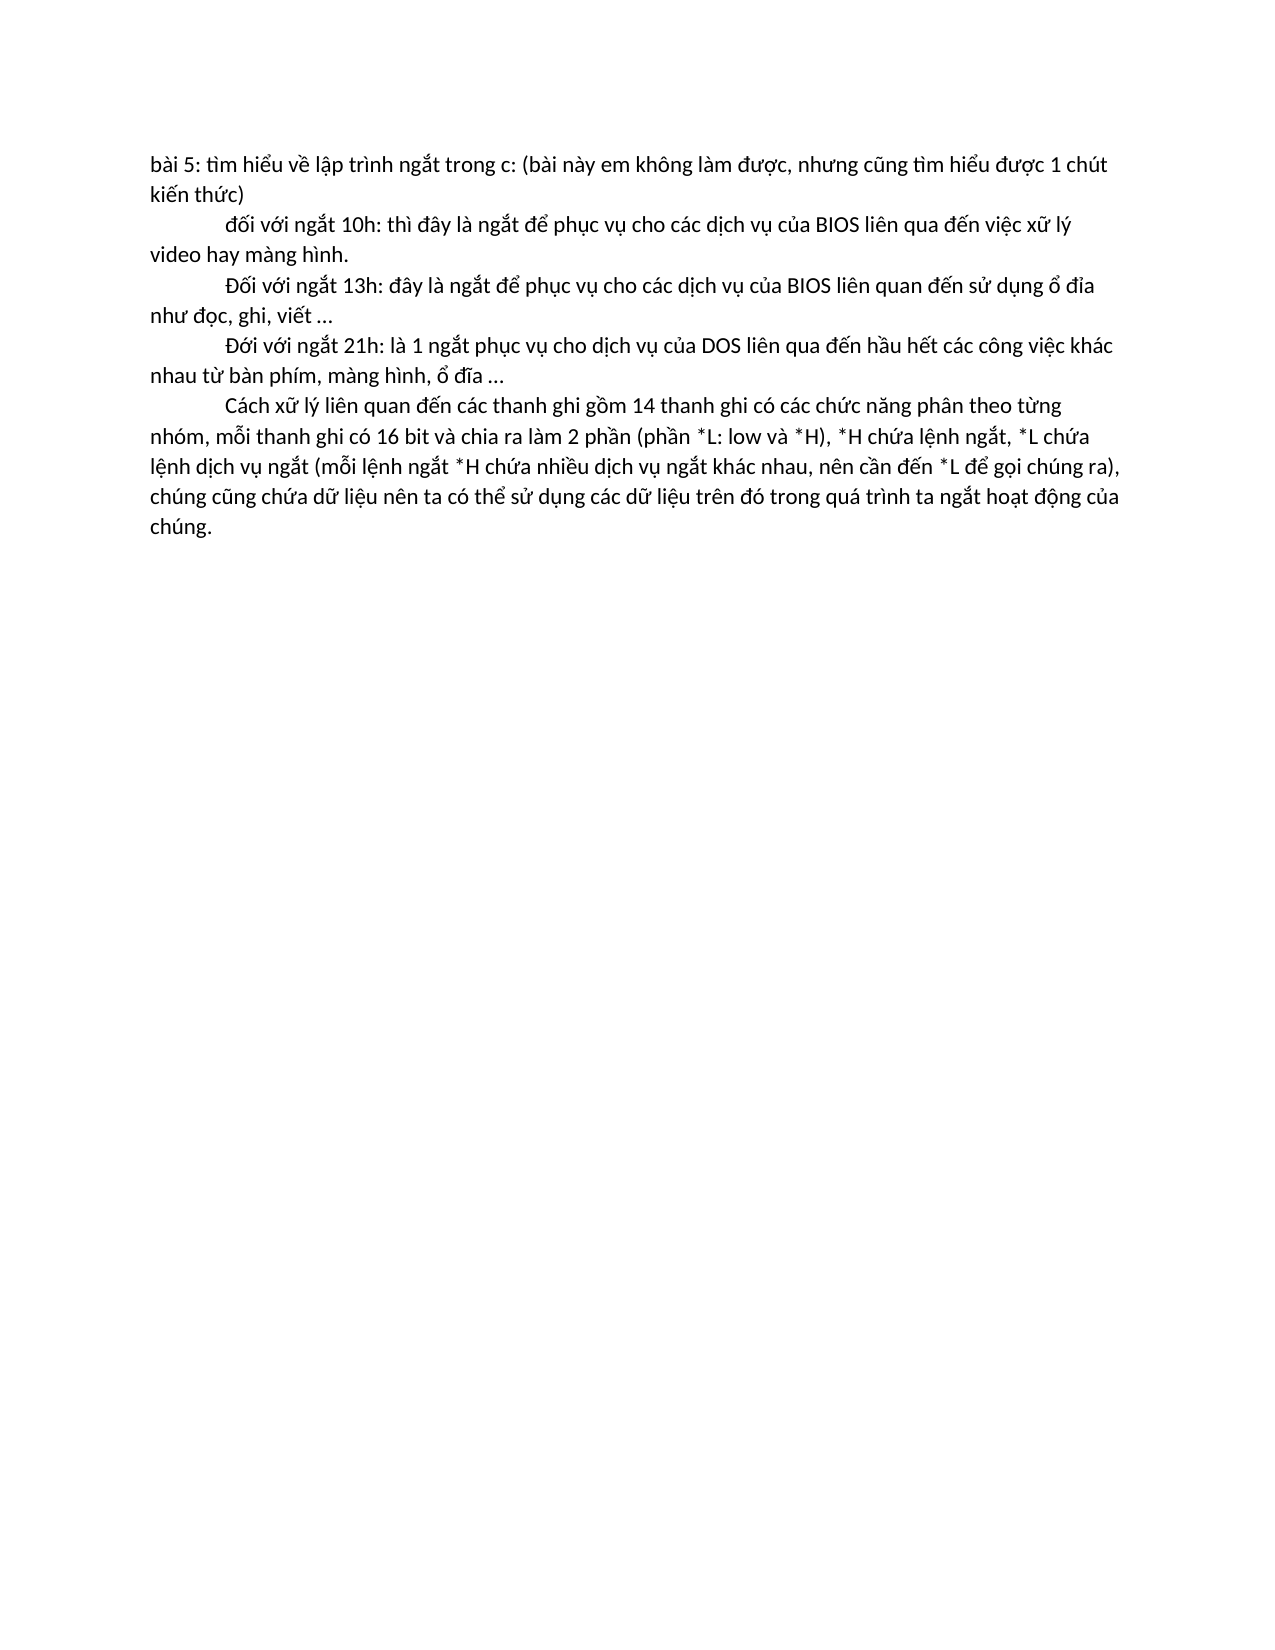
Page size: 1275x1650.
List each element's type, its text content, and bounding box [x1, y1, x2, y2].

text Đối với ngắt 13h: đây là ngắt để phục vụ cho các dịch vụ của BIOS liên quan đến sử dụng ổ đỉa như đọc, ghi, viết … [150, 271, 1125, 329]
text đối với ngắt 10h: thì đây là ngắt để phục vụ cho các dịch vụ của BIOS liên qua đến việc xữ lý video hay màng hình. [150, 210, 1125, 269]
text bài 5: tìm hiểu về lập trình ngắt trong c: (bài này em không làm được, nhưng cũng tìm hiểu được 1 chút kiến thức) [150, 150, 1125, 208]
text Cách xữ lý liên quan đến các thanh ghi gồm 14 thanh ghi có các chức năng phân theo từng nhóm, mỗi thanh ghi có 16 bit và chia ra làm 2 phần (phần *L: low và *H), *H chứa lệnh ngắt, *L chứa lệnh dịch vụ ngắt (mỗi lệnh ngắt *H chứa nhiều dịch vụ ngắt khác nhau, nên cần đến *L để gọi chúng ra), chúng cũng chứa dữ liệu nên ta có thể sử dụng các dữ liệu trên đó trong quá trình ta ngắt hoạt động của chúng. [150, 392, 1125, 541]
text Đới với ngắt 21h: là 1 ngắt phục vụ cho dịch vụ của DOS liên qua đến hầu hết các công việc khác nhau từ bàn phím, màng hình, ổ đĩa … [150, 331, 1125, 389]
